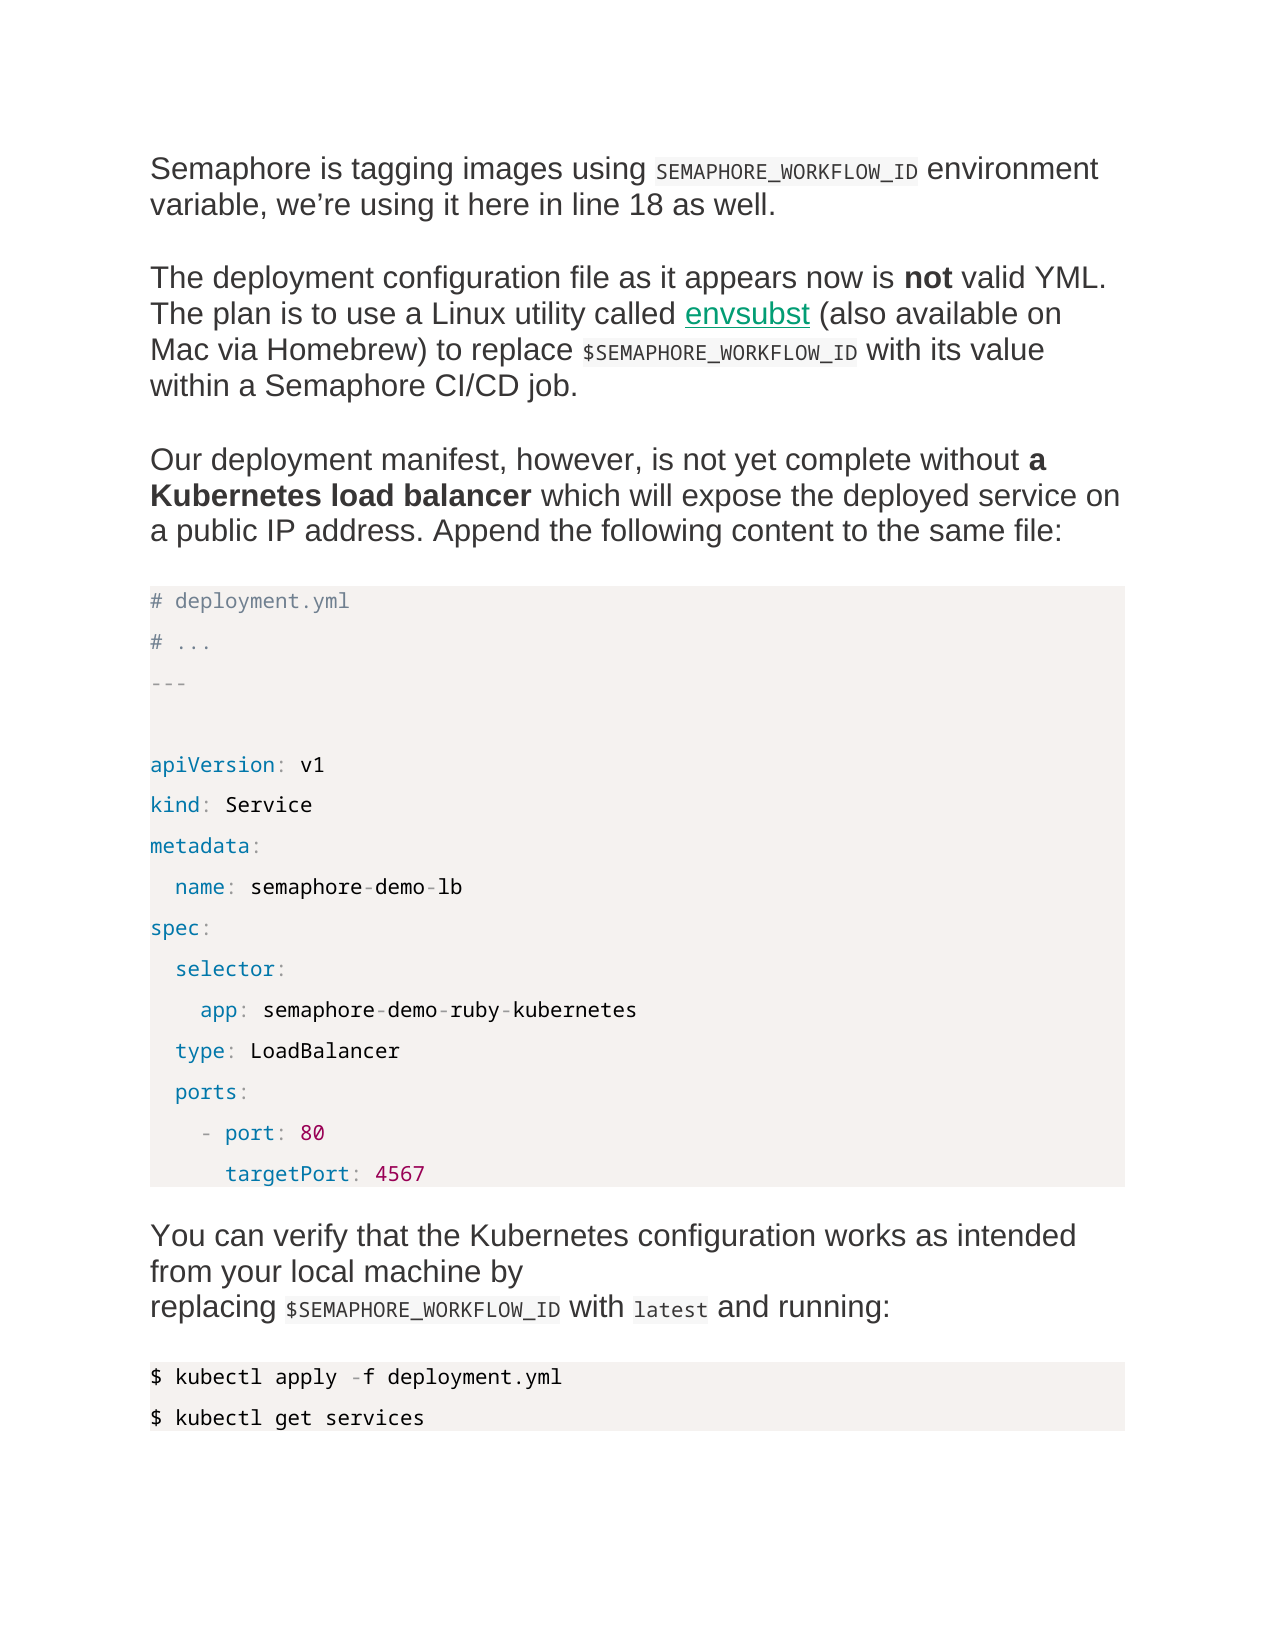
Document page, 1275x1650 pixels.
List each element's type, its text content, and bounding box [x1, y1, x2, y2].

text The deployment configuration file as it appears now is not valid YML. The plan is to use a Linux utility called ‌envsubst (also available on Mac via Homebrew) to replace $SEMAPHORE_WORKFLOW_ID with its value within a Semaphore CI/CD job. [150, 259, 1125, 403]
text type: LoadBalancer [150, 1036, 1125, 1065]
text Our deployment manifest, however, is not yet complete without a Kubernetes load balancer which will expose the deployed service on a public IP address. Append the following content to the same file: [150, 441, 1125, 548]
text --- [150, 668, 1125, 696]
text name: semaphore-demo-lb [150, 872, 1125, 901]
text metadata: [150, 832, 1125, 860]
text ports: [150, 1077, 1125, 1106]
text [150, 150, 1125, 222]
text kind: Service [150, 791, 1125, 819]
text targetPort: 4567 [150, 1159, 1125, 1187]
text # ... [150, 627, 1125, 655]
text $ kubectl apply -f deployment.yml [150, 1362, 1125, 1390]
text spec: [150, 913, 1125, 942]
text selector: [150, 954, 1125, 983]
text app: semaphore-demo-ruby-kubernetes [150, 995, 1125, 1024]
text $ kubectl get services [150, 1403, 1125, 1431]
text You can verify that the Kubernetes configuration works as intended from your local machine by replacing $SEMAPHORE_WORKFLOW_ID with latest and running: [150, 1217, 1125, 1324]
text - port: 80 [150, 1118, 1125, 1147]
text # deployment.yml [150, 586, 1125, 614]
text apiVersion: v1 [150, 750, 1125, 778]
